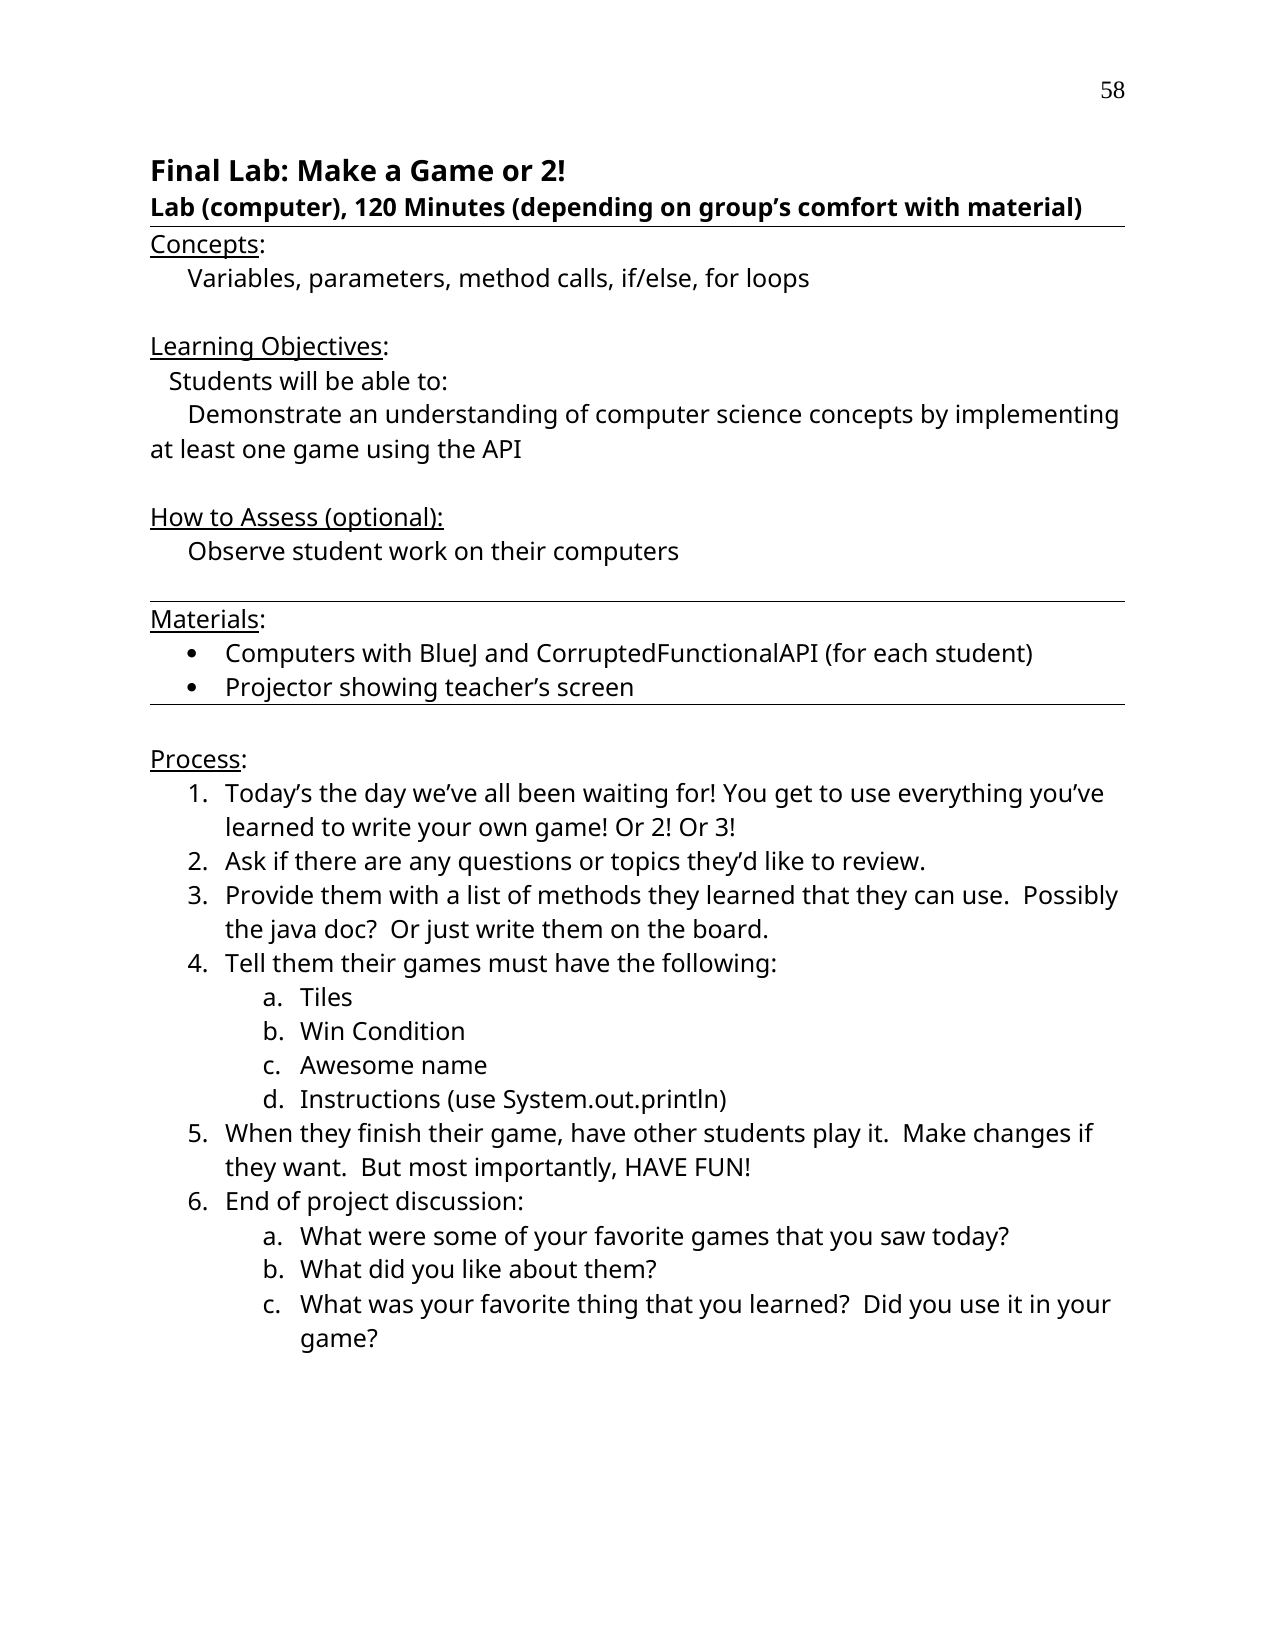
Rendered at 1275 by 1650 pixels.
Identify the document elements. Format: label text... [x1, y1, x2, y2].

text Learning Objectives: [150, 329, 1125, 363]
text How to Assess (optional): [150, 499, 1125, 533]
list Provide them with a list of methods they learned that they can use. Possibly the java doc? Or just write them on the board. [187, 877, 1125, 946]
list Tiles [262, 980, 1125, 1014]
list Today’s the day we’ve all been waiting for! You get to use everything you’ve learned to write your own game! Or 2! Or 3! [187, 775, 1125, 843]
list Instructions (use System.out.println) [262, 1082, 1125, 1116]
text Lab (computer), 120 Minutes (depending on group’s comfort with material) [150, 190, 1125, 226]
list End of project discussion: [187, 1184, 1125, 1218]
list What was your favorite thing that you learned? Did you use it in your game? [262, 1286, 1125, 1354]
list Ask if there are any questions or topics they’d like to review. [187, 843, 1125, 877]
text Process: [150, 741, 1125, 775]
text Materials: [150, 602, 1125, 636]
list What were some of your favorite games that you saw today? [262, 1218, 1125, 1252]
subtitle Final Lab: Make a Game or 2! [150, 150, 1125, 190]
text Students will be able to: [169, 363, 1125, 397]
text Observe student work on their computers [150, 533, 1125, 567]
list Awesome name [262, 1048, 1125, 1082]
text Variables, parameters, method calls, if/else, for loops [187, 261, 1125, 295]
text Demonstrate an understanding of computer science concepts by implementing at least one game using the API [150, 397, 1125, 465]
list Projector showing teacher’s screen [187, 670, 1125, 704]
list Tell them their games must have the following: [187, 946, 1125, 980]
list When they finish their game, have other students play it. Make changes if they want. But most importantly, HAVE FUN! [187, 1116, 1125, 1184]
list Computers with BlueJ and CorruptedFunctionalAPI (for each student) [187, 636, 1125, 670]
list Win Condition [262, 1014, 1125, 1048]
text Concepts: [150, 227, 1125, 261]
list What did you like about them? [262, 1252, 1125, 1286]
